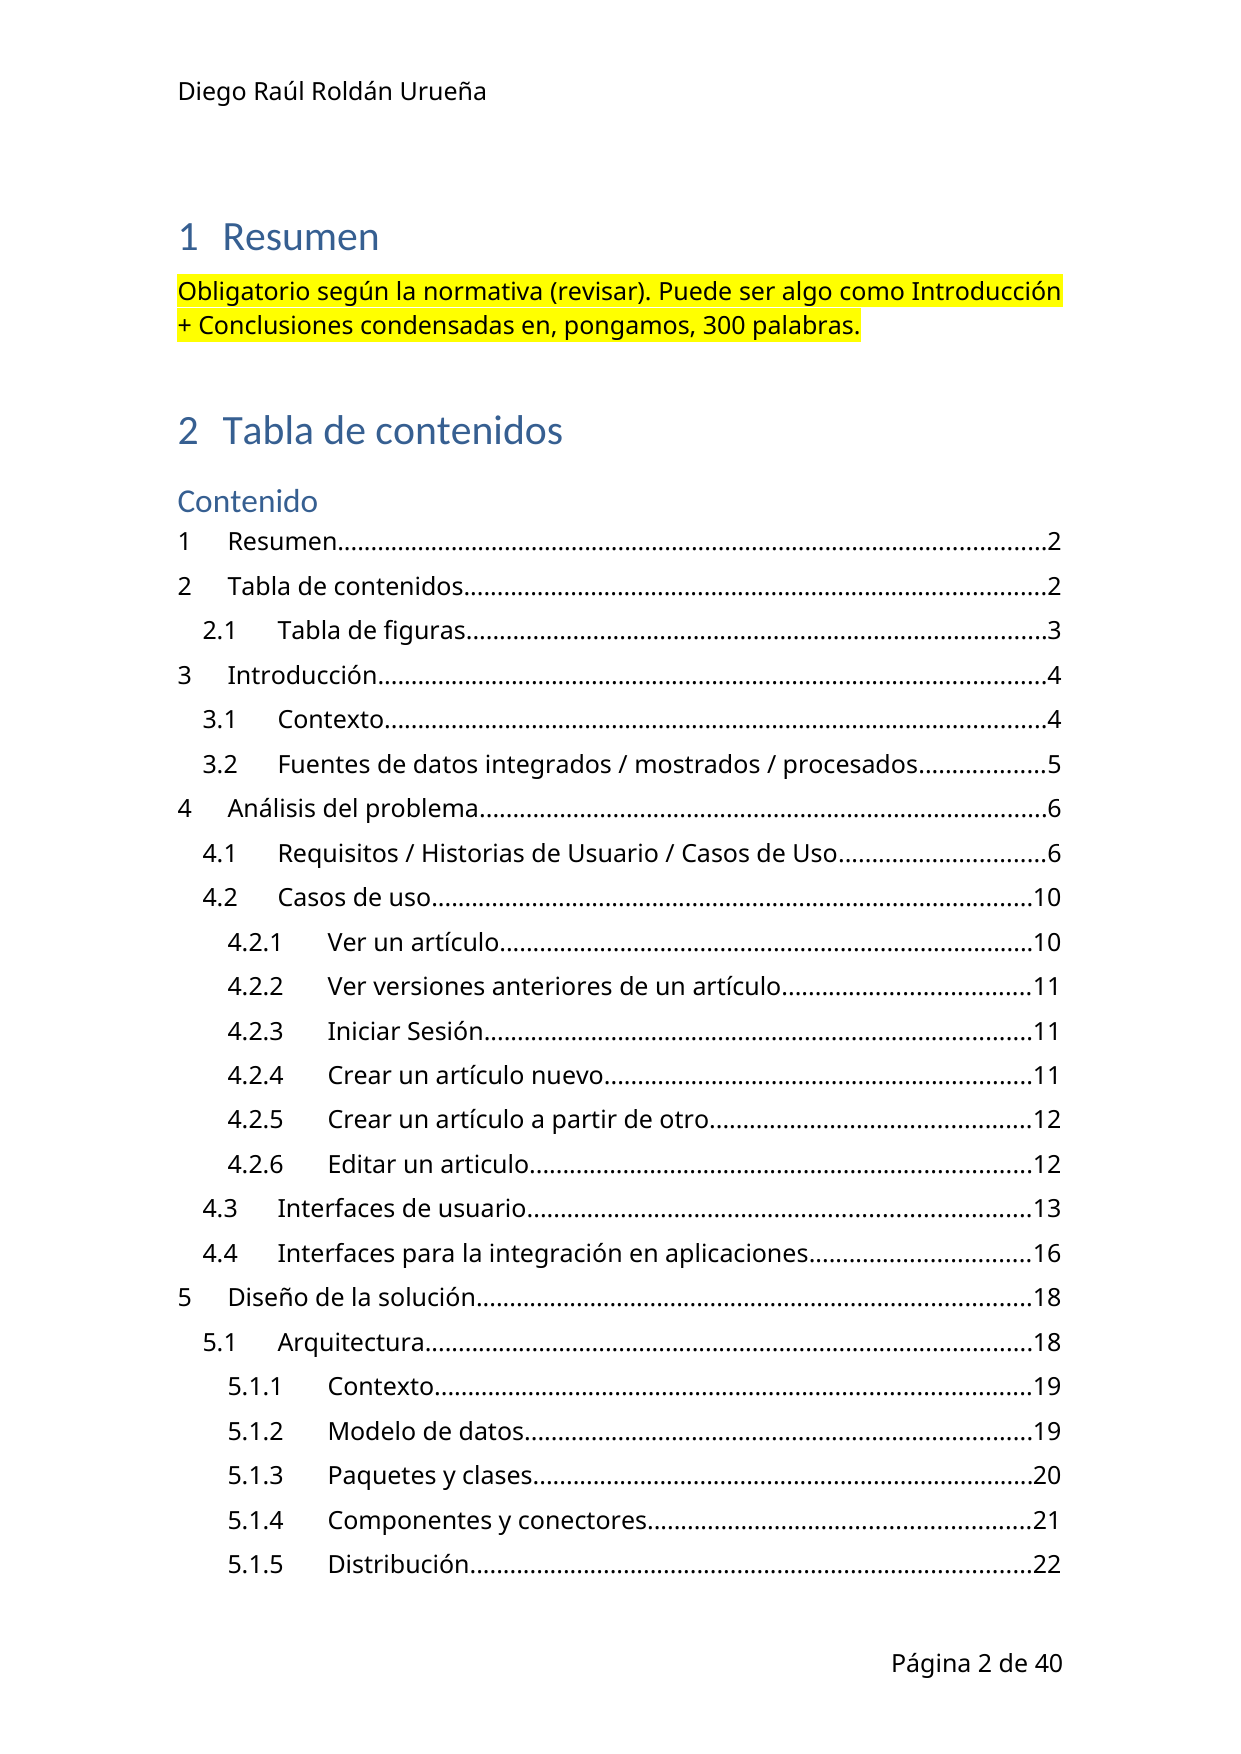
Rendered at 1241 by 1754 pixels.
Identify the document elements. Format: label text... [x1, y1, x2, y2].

text Obligatorio según la normativa (revisar). Puede ser algo como Introducción + Conclusiones condensadas en, pongamos, 300 palabras. [177, 307, 1063, 342]
subtitle Tabla de contenidos [177, 404, 1063, 455]
subtitle Resumen [177, 210, 1063, 261]
